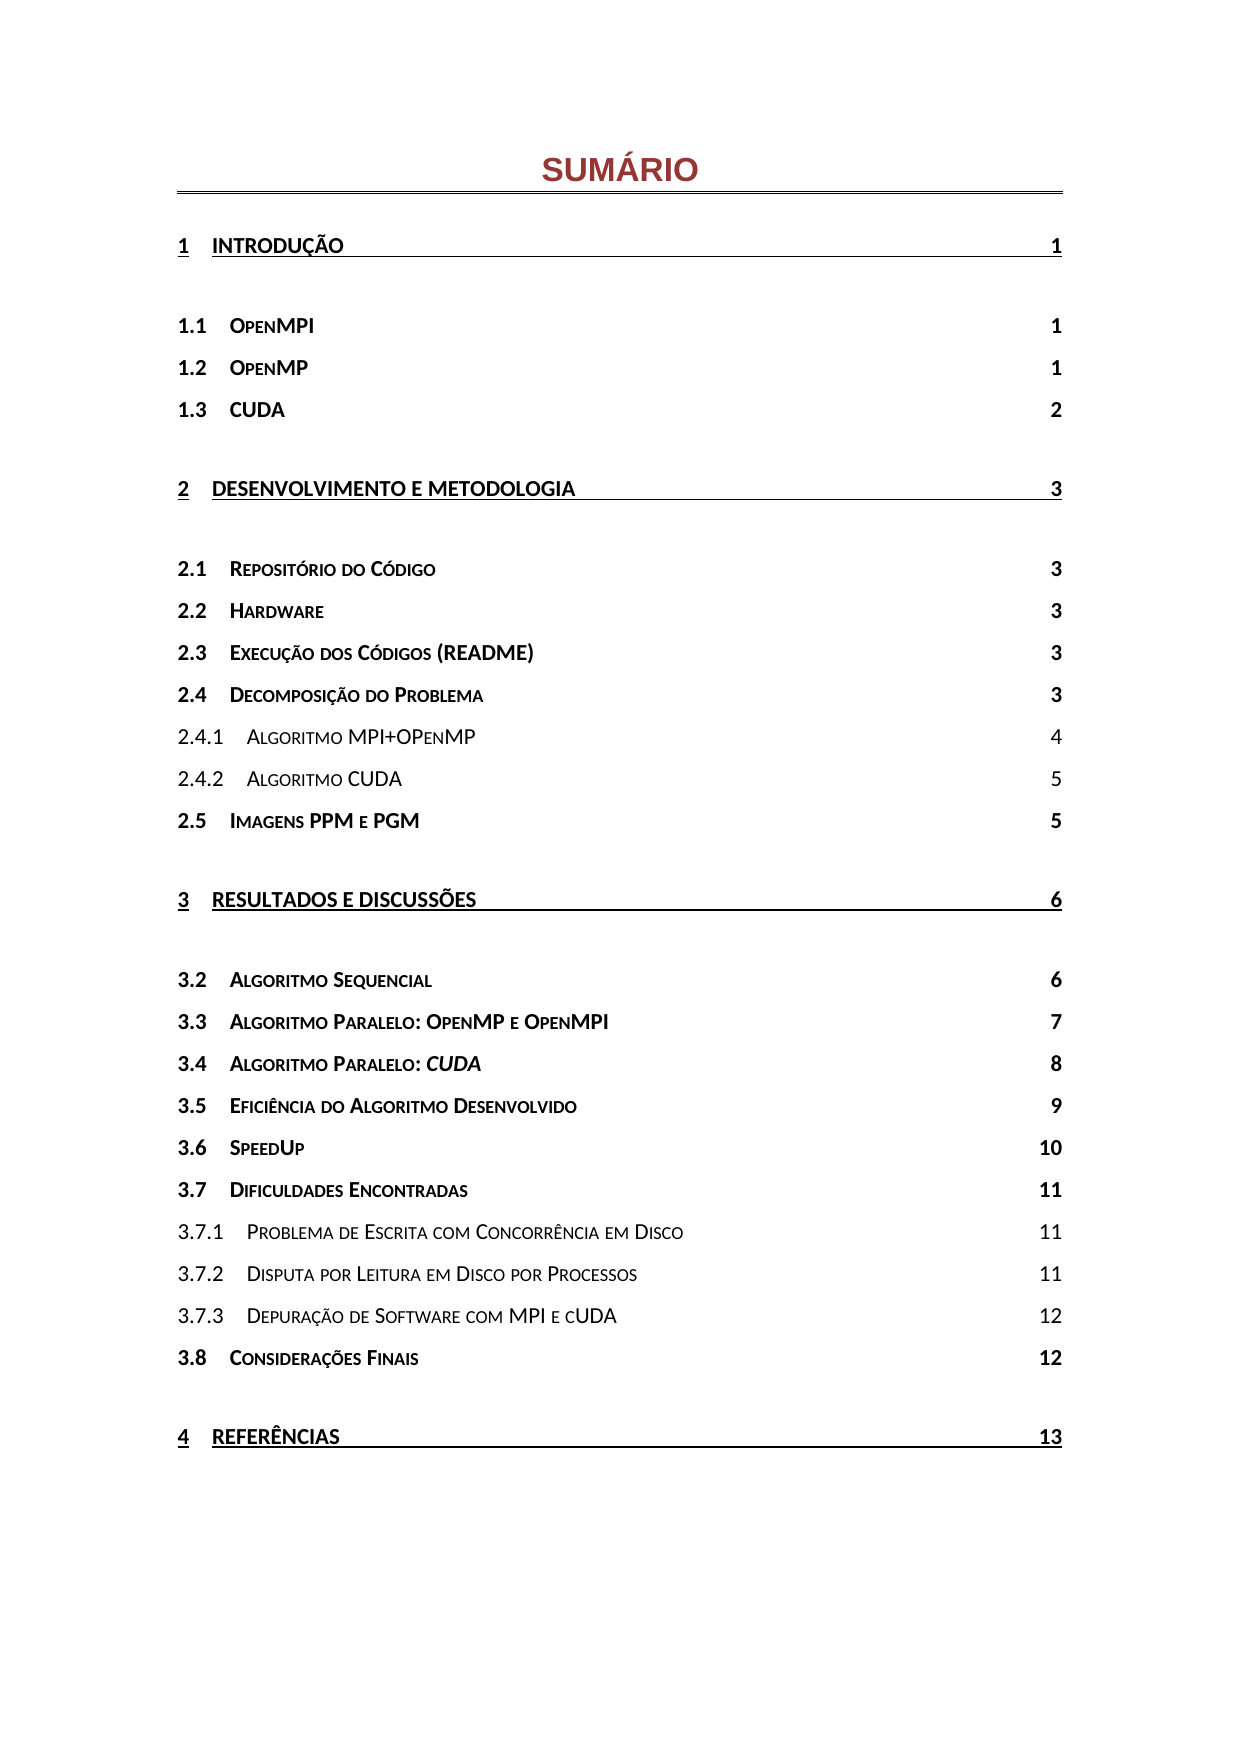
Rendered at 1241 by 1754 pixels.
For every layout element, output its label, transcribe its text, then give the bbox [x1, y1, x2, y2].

title SUMÁRIO [177, 151, 1063, 191]
text 2 Desenvolvimento e Metodologia 3 [177, 474, 1063, 503]
text 1.3 CUDA 2 [177, 395, 1063, 423]
text 2.4 Decomposição do Problema 3 [177, 680, 1063, 708]
text 3.3 Algoritmo Paralelo: OpenMP e OpenMPI 7 [177, 1007, 1063, 1035]
text 3.5 Eficiência do Algoritmo Desenvolvido 9 [177, 1091, 1063, 1119]
text 3.7.3 Depuração de Software com MPI e cUDA 12 [177, 1301, 1063, 1329]
text 2.4.2 Algoritmo CUDA 5 [177, 764, 1063, 792]
text 2.4.1 Algoritmo MPI+OPenMP 4 [177, 722, 1063, 750]
text 3.7.2 Disputa por Leitura em Disco por Processos 11 [177, 1259, 1063, 1287]
text 1 Introdução 1 [177, 232, 1063, 260]
text 2.1 Repositório do Código 3 [177, 554, 1063, 582]
text 1.1 OpenMPI 1 [177, 311, 1063, 339]
text 3 Resultados e Discussões 6 [177, 885, 1063, 913]
text 3.7.1 Problema de Escrita com Concorrência em Disco 11 [177, 1217, 1063, 1245]
text 2.5 Imagens PPM e PGM 5 [177, 806, 1063, 834]
text 3.2 Algoritmo Sequencial 6 [177, 965, 1063, 993]
text 2.3 Execução dos Códigos (README) 3 [177, 638, 1063, 666]
text 3.6 SpeedUp 10 [177, 1133, 1063, 1161]
text 3.4 Algoritmo Paralelo: CUDA 8 [177, 1049, 1063, 1077]
text 3.7 Dificuldades Encontradas 11 [177, 1175, 1063, 1203]
text 2.2 Hardware 3 [177, 596, 1063, 624]
text 3.8 Considerações Finais 12 [177, 1343, 1063, 1371]
text 1.2 OpenMP 1 [177, 353, 1063, 381]
text 4 Referências 13 [177, 1422, 1063, 1450]
